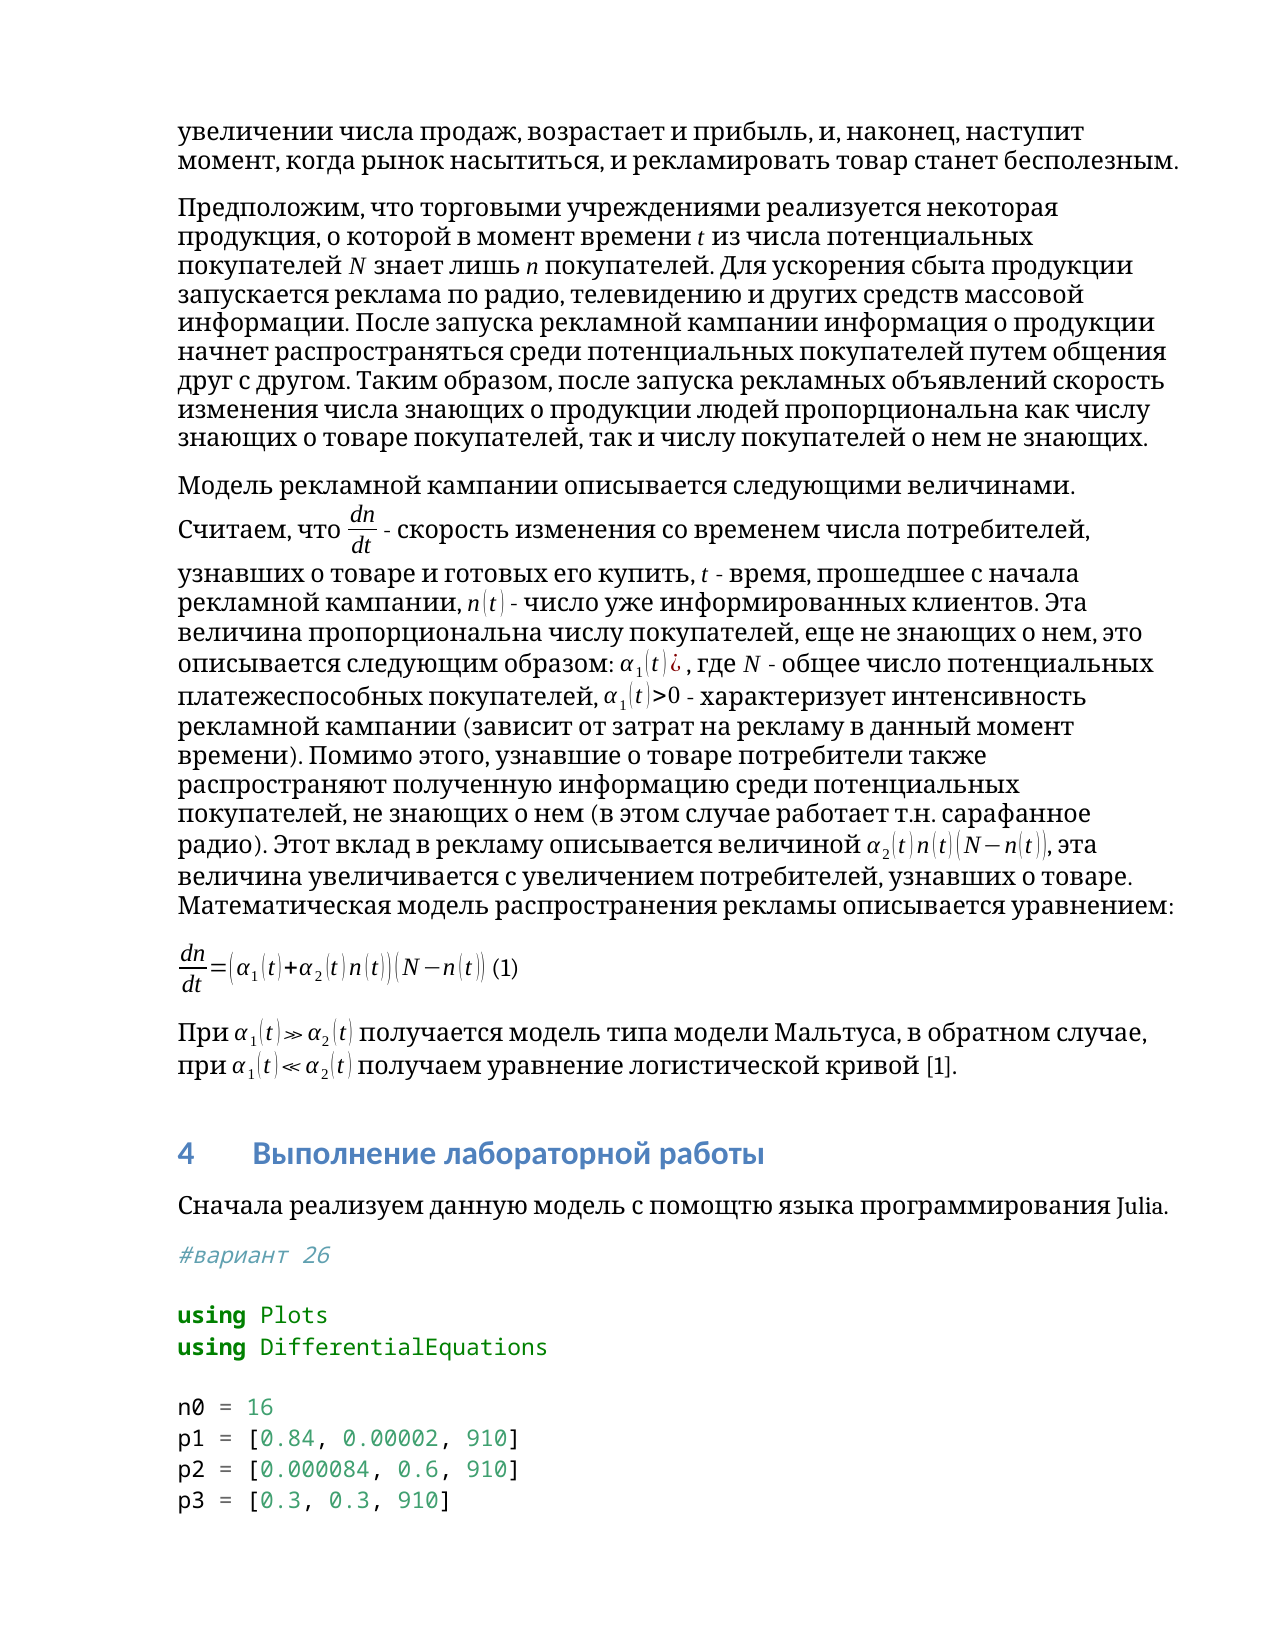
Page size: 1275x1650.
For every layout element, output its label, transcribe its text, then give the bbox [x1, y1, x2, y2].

text (1) [177, 939, 1186, 998]
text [177, 118, 1186, 176]
text Сначала реализуем данную модель с помощтю языка программирования Julia. [177, 1192, 1186, 1221]
text При получается модель типа модели Мальтуса, в обратном случае, при получаем уравнение логистической кривой [1]. [177, 1017, 1186, 1082]
subtitle 4 Выполнение лабораторной работы [177, 1132, 1186, 1173]
text Предположим, что торговыми учреждениями реализуется некоторая продукция, о которой в момент времени из числа потенциальных покупателей знает лишь покупателей. Для ускорения сбыта продукции запускается реклама по радио, телевидению и других средств массовой информации. После запуска рекламной кампании информация о продукции начнет распространяться среди потенциальных покупателей путем общения друг с другом. Таким образом, после запуска рекламных объявлений скорость изменения числа знающих о продукции людей пропорциональна как числу знающих о товаре покупателей, так и числу покупателей о нем не знающих. [177, 194, 1186, 453]
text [177, 1239, 1186, 1516]
text Модель рекламной кампании описывается следующими величинами. Считаем, что - скорость изменения со временем числа потребителей, узнавших о товаре и готовых его купить, - время, прошедшее с начала рекламной кампании, - число уже информированных клиентов. Эта величина пропорциональна числу покупателей, еще не знающих о нем, это описывается следующим образом: , где - общее число потенциальных платежеспособных покупателей, - характеризует интенсивность рекламной кампании (зависит от затрат на рекламу в данный момент времени). Помимо этого, узнавшие о товаре потребители также распространяют полученную информацию среди потенциальных покупателей, не знающих о нем (в этом случае работает т.н. сарафанное радио). Этот вклад в рекламу описывается величиной , эта величина увеличивается с увеличением потребителей, узнавших о товаре. Математическая модель распространения рекламы описывается уравнением: [177, 472, 1186, 920]
